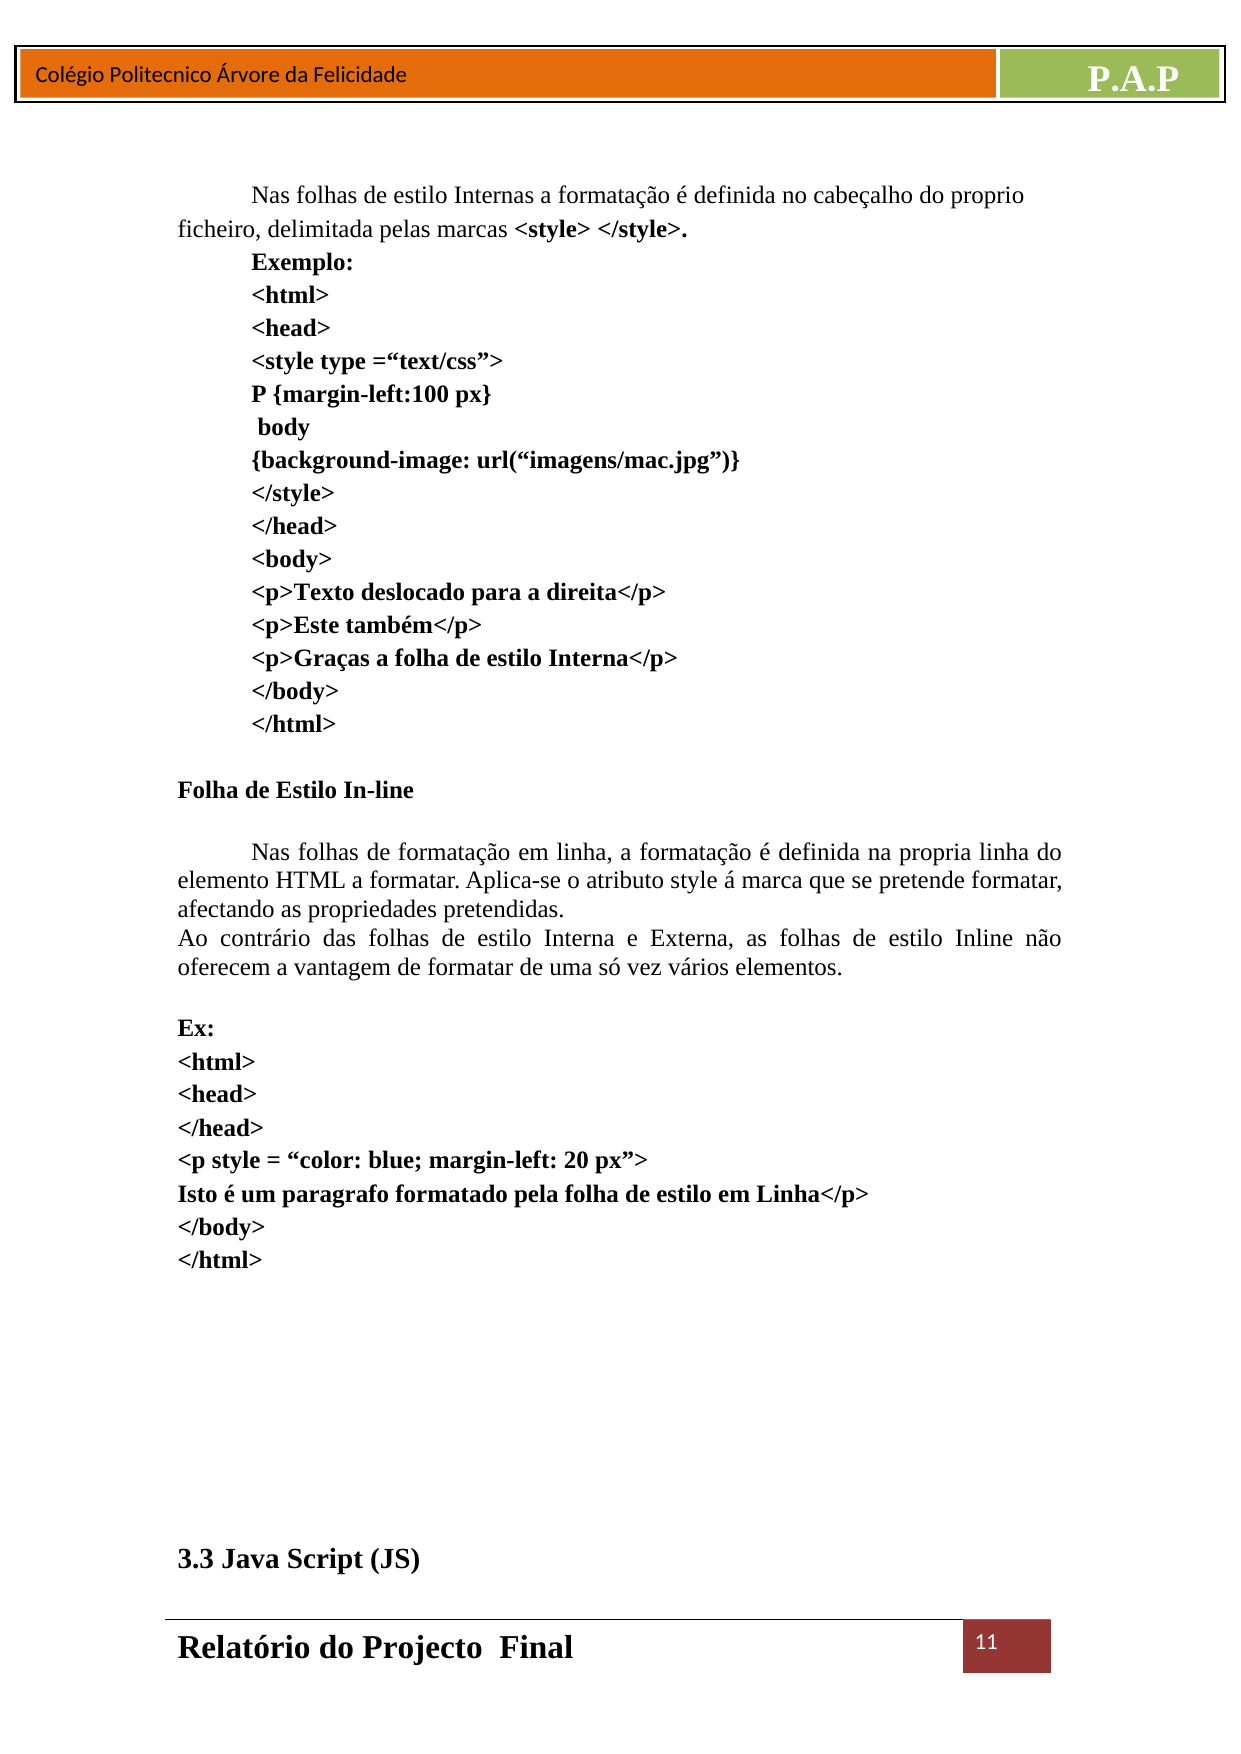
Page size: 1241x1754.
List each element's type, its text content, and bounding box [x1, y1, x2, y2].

text Ex: [177, 1013, 1063, 1042]
text </html> [177, 1245, 1063, 1273]
text <html> [177, 280, 1063, 308]
text <p style = “color: blue; margin-left: 20 px”> [177, 1146, 1063, 1174]
text </style> [177, 478, 1063, 507]
text body [177, 412, 1063, 441]
text Exemplo: [177, 247, 1063, 275]
text <body> [177, 544, 1063, 573]
text Ao contrário das folhas de estilo Interna e Externa, as folhas de estilo Inline não oferecem a vantagem de formatar de uma só vez vários elementos. [177, 923, 1063, 981]
text <head> [177, 313, 1063, 341]
text Isto é um paragrafo formatado pela folha de estilo em Linha</p> [177, 1179, 1063, 1207]
text <p>Texto deslocado para a direita</p> [177, 577, 1063, 606]
text </head> [177, 511, 1063, 539]
text <p>Este também</p> [177, 610, 1063, 639]
text P {margin-left:100 px} [177, 379, 1063, 407]
text <head> [177, 1079, 1063, 1108]
text </html> [177, 709, 1063, 738]
text <html> [177, 1047, 1063, 1075]
text </body> [177, 1212, 1063, 1240]
text Nas folhas de formatação em linha, a formatação é definida na propria linha do elemento HTML a formatar. Aplica-se o atributo style á marca que se pretende formatar, afectando as propriedades pretendidas. [177, 837, 1063, 923]
text </head> [177, 1113, 1063, 1141]
text 3.3 Java Script (JS) [177, 1541, 1063, 1575]
text Folha de Estilo In-line [177, 775, 1063, 804]
text Nas folhas de estilo Internas a formatação é definida no cabeçalho do proprio ficheiro, delimitada pelas marcas <style> </style>. [177, 181, 1063, 242]
text <style type =“text/css”> [177, 346, 1063, 374]
text {background-image: url(“imagens/mac.jpg”)} [177, 445, 1063, 473]
text </body> [177, 676, 1063, 705]
text <p>Graças a folha de estilo Interna</p> [177, 643, 1063, 672]
